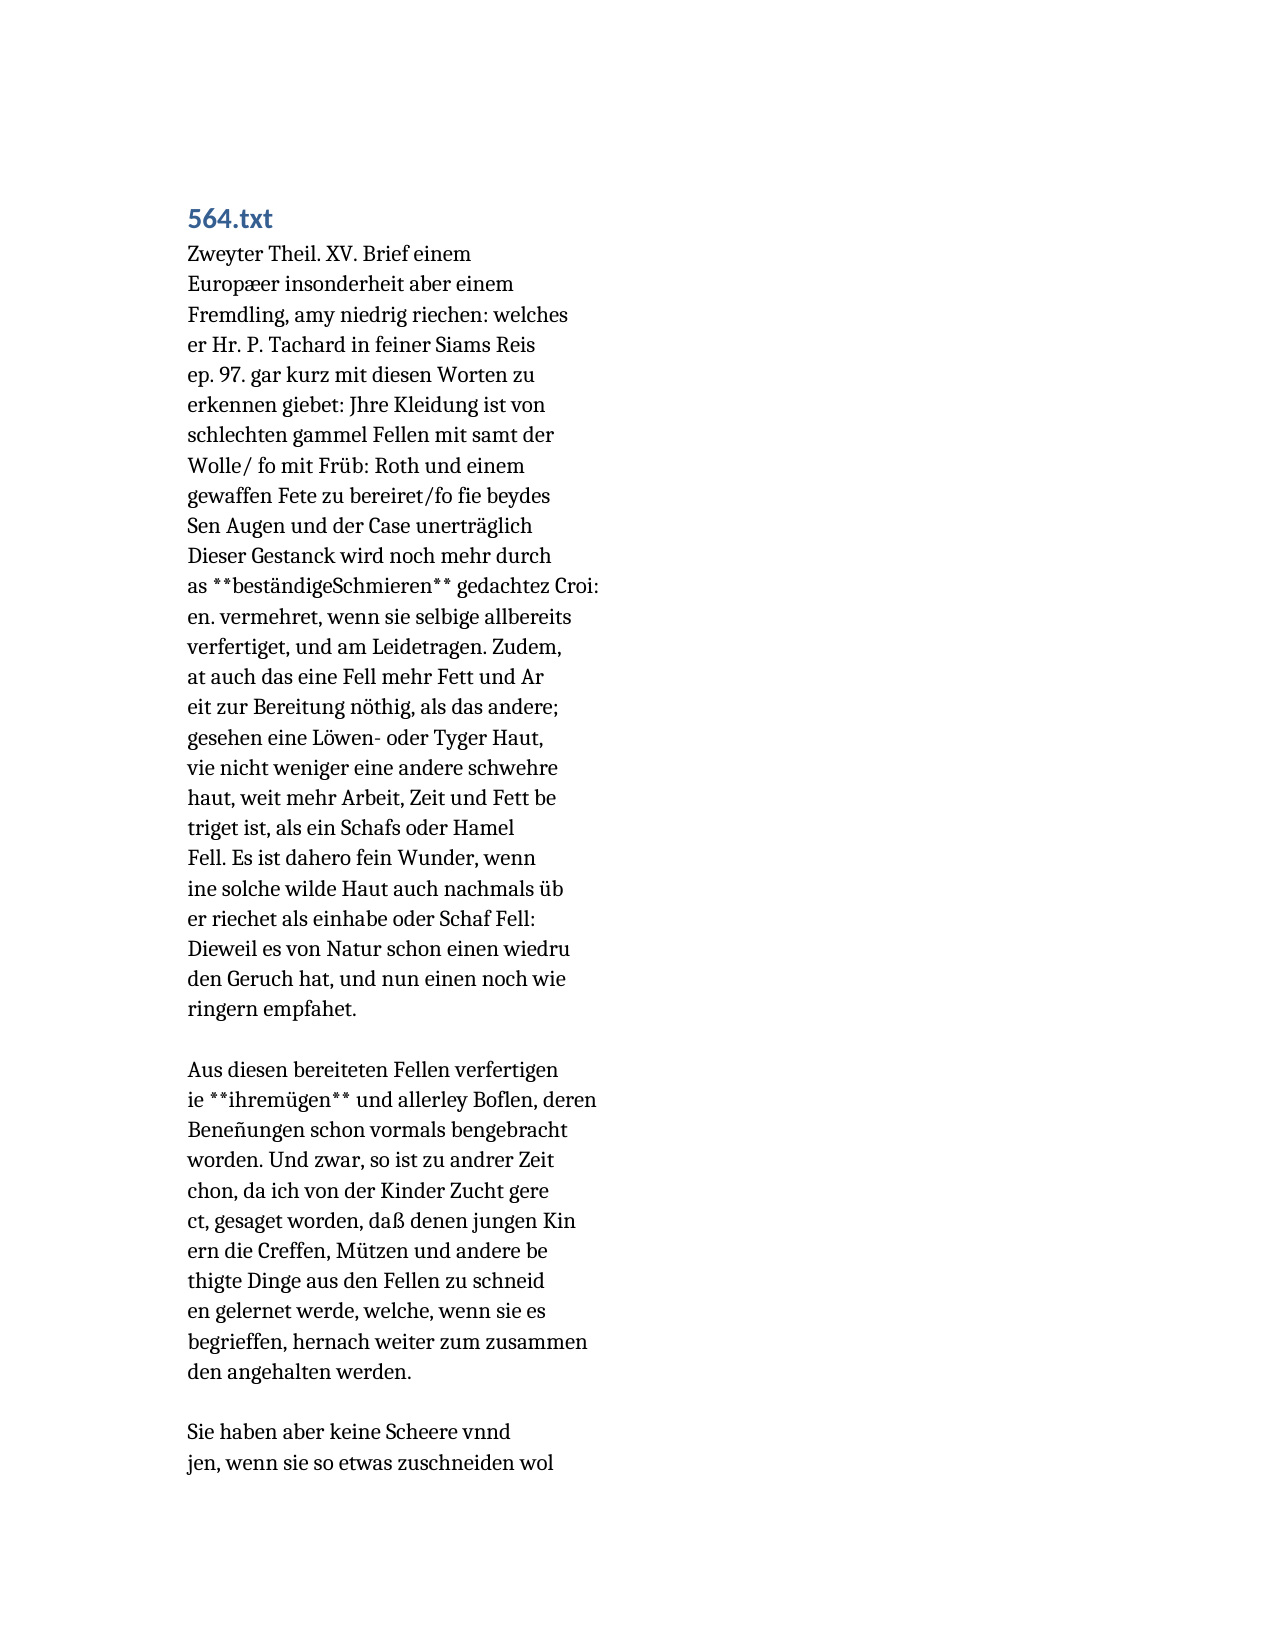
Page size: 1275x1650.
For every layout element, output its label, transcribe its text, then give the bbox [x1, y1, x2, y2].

subtitle 564.txt [187, 200, 1087, 236]
